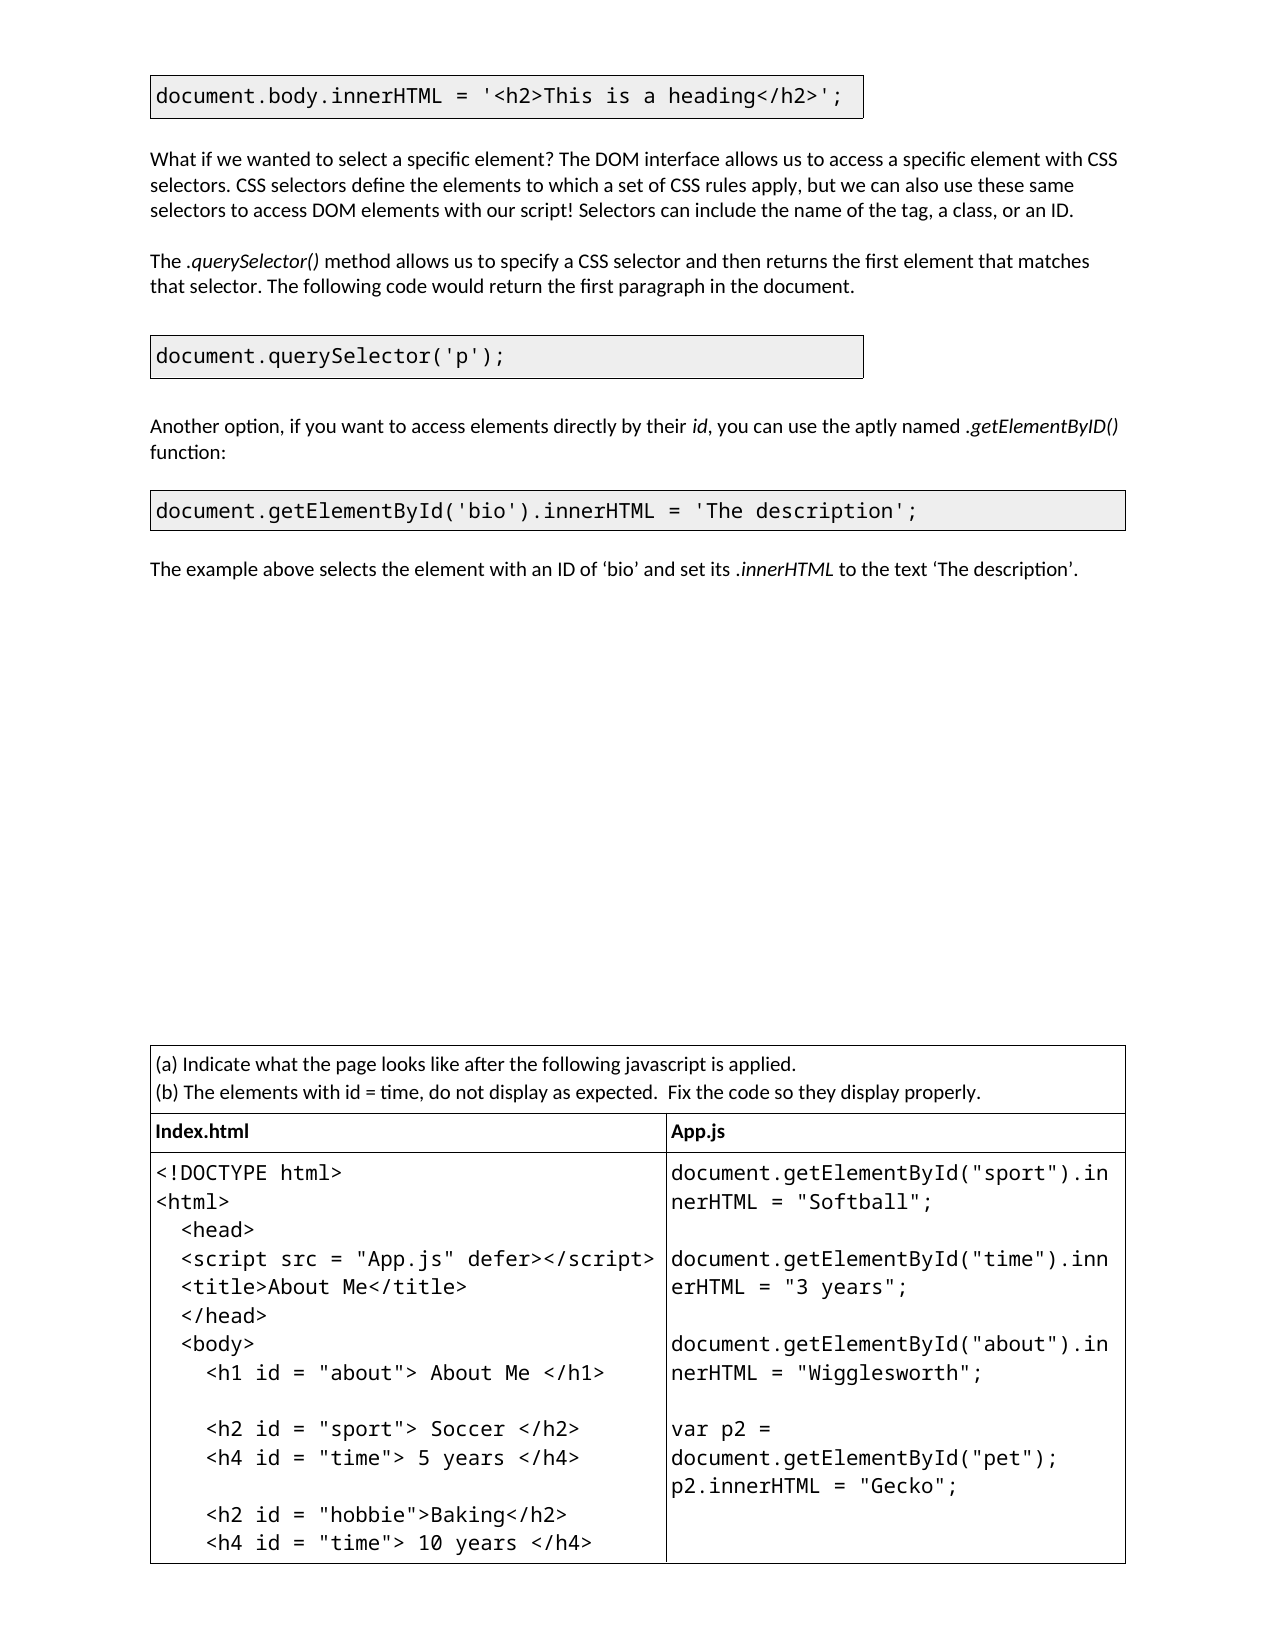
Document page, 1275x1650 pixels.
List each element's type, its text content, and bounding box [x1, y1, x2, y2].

table_cell App.js [667, 1114, 1125, 1152]
text What if we wanted to select a specific element? The DOM interface allows us to access a specific element with CSS selectors. CSS selectors define the elements to which a set of CSS rules apply, but we can also use these same selectors to access DOM elements with our script! Selectors can include the name of the tag, a class, or an ID. [150, 147, 1125, 223]
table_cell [667, 1153, 1125, 1562]
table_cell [151, 1153, 666, 1562]
text The .querySelector() method allows us to specify a CSS selector and then returns the first element that matches that selector. The following code would return the first paragraph in the document. [150, 248, 1125, 299]
table_header (a) Indicate what the page looks like after the following javascript is applied. (b) The elements with id = time, do not display as expected. Fix the code so they display properly. [151, 1046, 1125, 1112]
table_header document.body.innerHTML = '<h2>This is a heading</h2>'; [151, 76, 863, 118]
text Another option, if you want to access elements directly by their id, you can use the aptly named .getElementByID() function: [150, 414, 1125, 464]
table_cell Index.html [151, 1114, 666, 1152]
text The example above selects the element with an ID of ‘bio’ and set its .innerHTML to the text ‘The description’. [150, 556, 1125, 582]
table_header document.querySelector('p'); [151, 336, 863, 377]
table_header document.getElementById('bio').innerHTML = 'The description'; [151, 491, 1125, 530]
